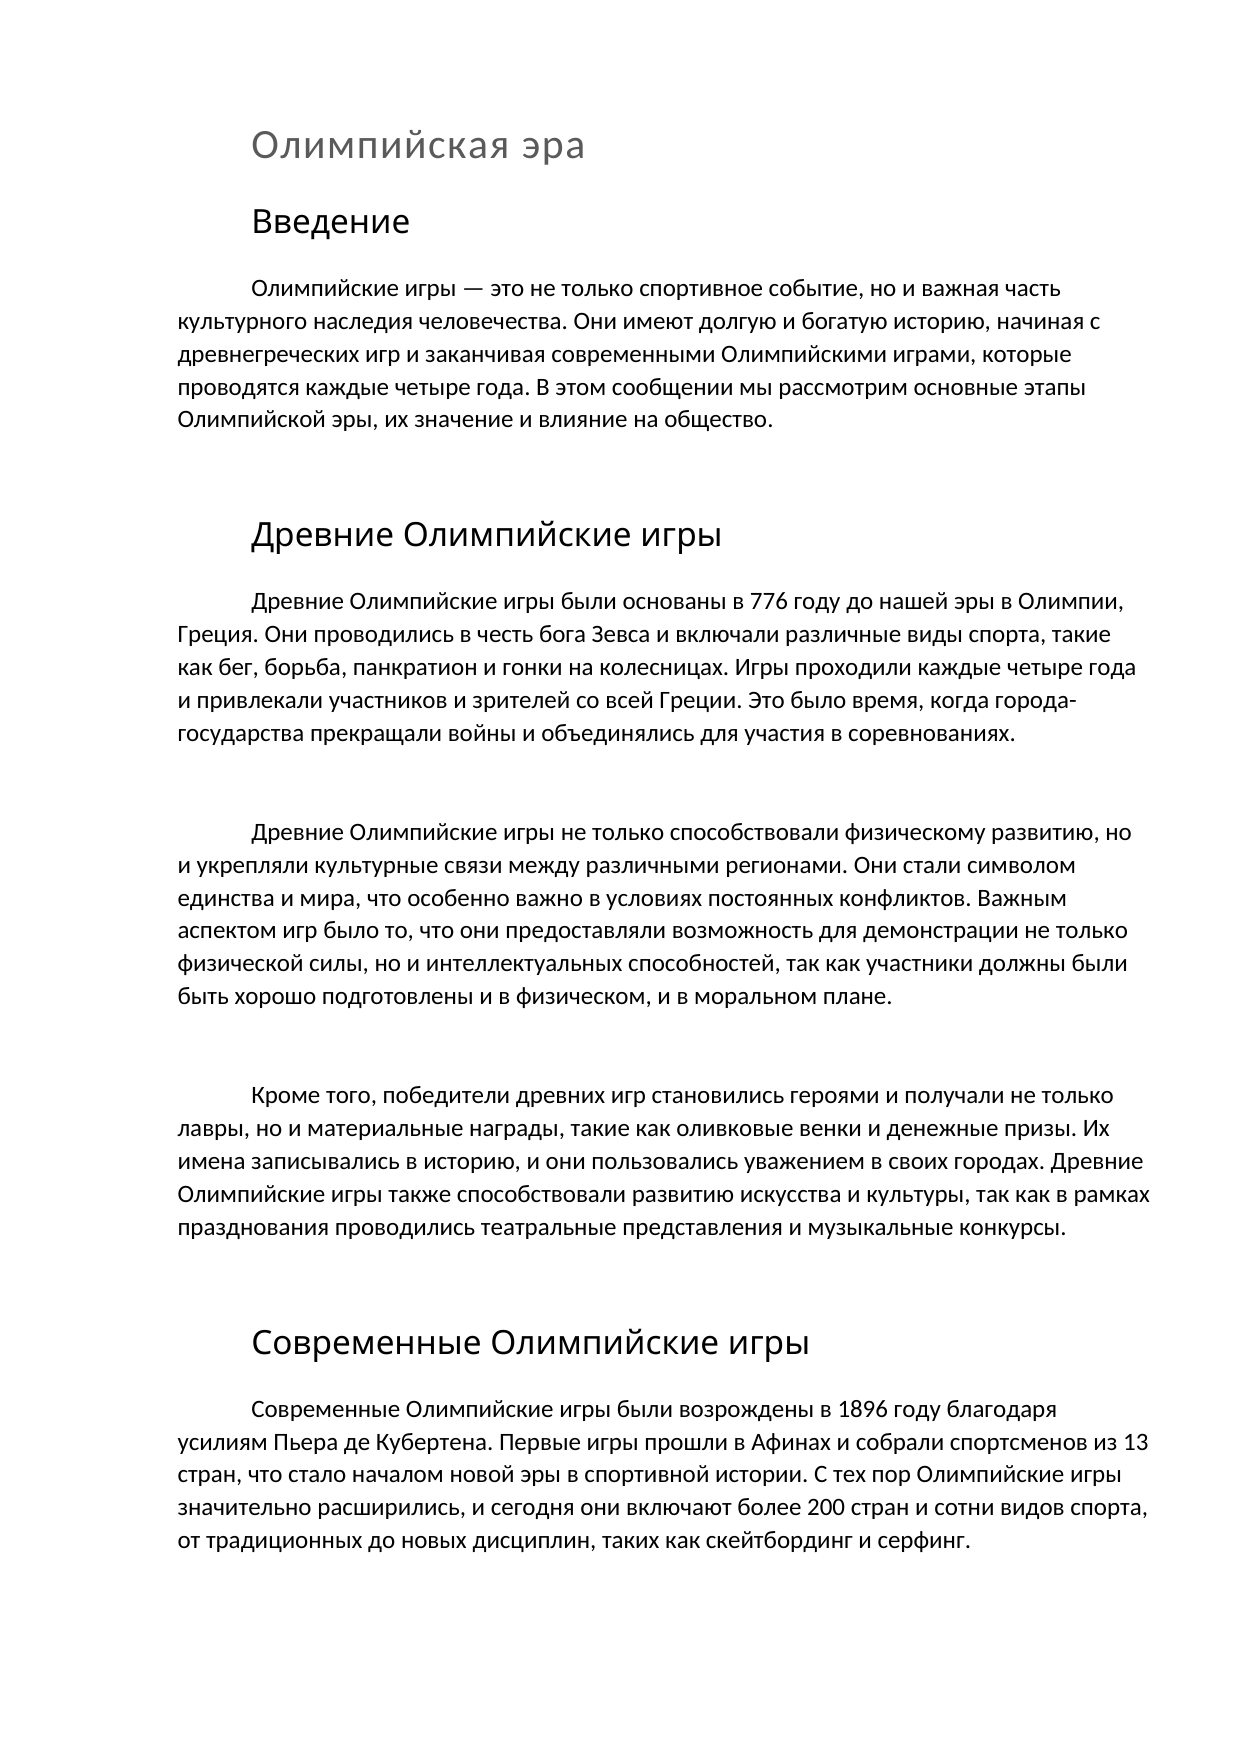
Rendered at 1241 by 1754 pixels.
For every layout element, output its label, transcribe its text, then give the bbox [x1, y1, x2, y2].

subtitle Олимпийская эра [177, 118, 1152, 169]
subtitle Современные Олимпийские игры [177, 1319, 1152, 1364]
text Олимпийские игры — это не только спортивное событие, но и важная часть культурного наследия человечества. Они имеют долгую и богатую историю, начиная с древнегреческих игр и заканчивая современными Олимпийскими играми, которые проводятся каждые четыре года. В этом сообщении мы рассмотрим основные этапы Олимпийской эры, их значение и влияние на общество. [177, 272, 1152, 434]
text Древние Олимпийские игры не только способствовали физическому развитию, но и укрепляли культурные связи между различными регионами. Они стали символом единства и мира, что особенно важно в условиях постоянных конфликтов. Важным аспектом игр было то, что они предоставляли возможность для демонстрации не только физической силы, но и интеллектуальных способностей, так как участники должны были быть хорошо подготовлены и в физическом, и в моральном плане. [177, 816, 1152, 1011]
subtitle Введение [177, 198, 1152, 243]
subtitle Древние Олимпийские игры [177, 511, 1152, 557]
text Древние Олимпийские игры были основаны в 776 году до нашей эры в Олимпии, Греция. Они проводились в честь бога Зевса и включали различные виды спорта, такие как бег, борьба, панкратион и гонки на колесницах. Игры проходили каждые четыре года и привлекали участников и зрителей со всей Греции. Это было время, когда города-государства прекращали войны и объединялись для участия в соревнованиях. [177, 585, 1152, 747]
text Современные Олимпийские игры были возрождены в 1896 году благодаря усилиям Пьера де Кубертена. Первые игры прошли в Афинах и собрали спортсменов из 13 стран, что стало началом новой эры в спортивной истории. С тех пор Олимпийские игры значительно расширились, и сегодня они включают более 200 стран и сотни видов спорта, от традиционных до новых дисциплин, таких как скейтбординг и серфинг. [177, 1393, 1152, 1555]
text Кроме того, победители древних игр становились героями и получали не только лавры, но и материальные награды, такие как оливковые венки и денежные призы. Их имена записывались в историю, и они пользовались уважением в своих городах. Древние Олимпийские игры также способствовали развитию искусства и культуры, так как в рамках празднования проводились театральные представления и музыкальные конкурсы. [177, 1080, 1152, 1242]
